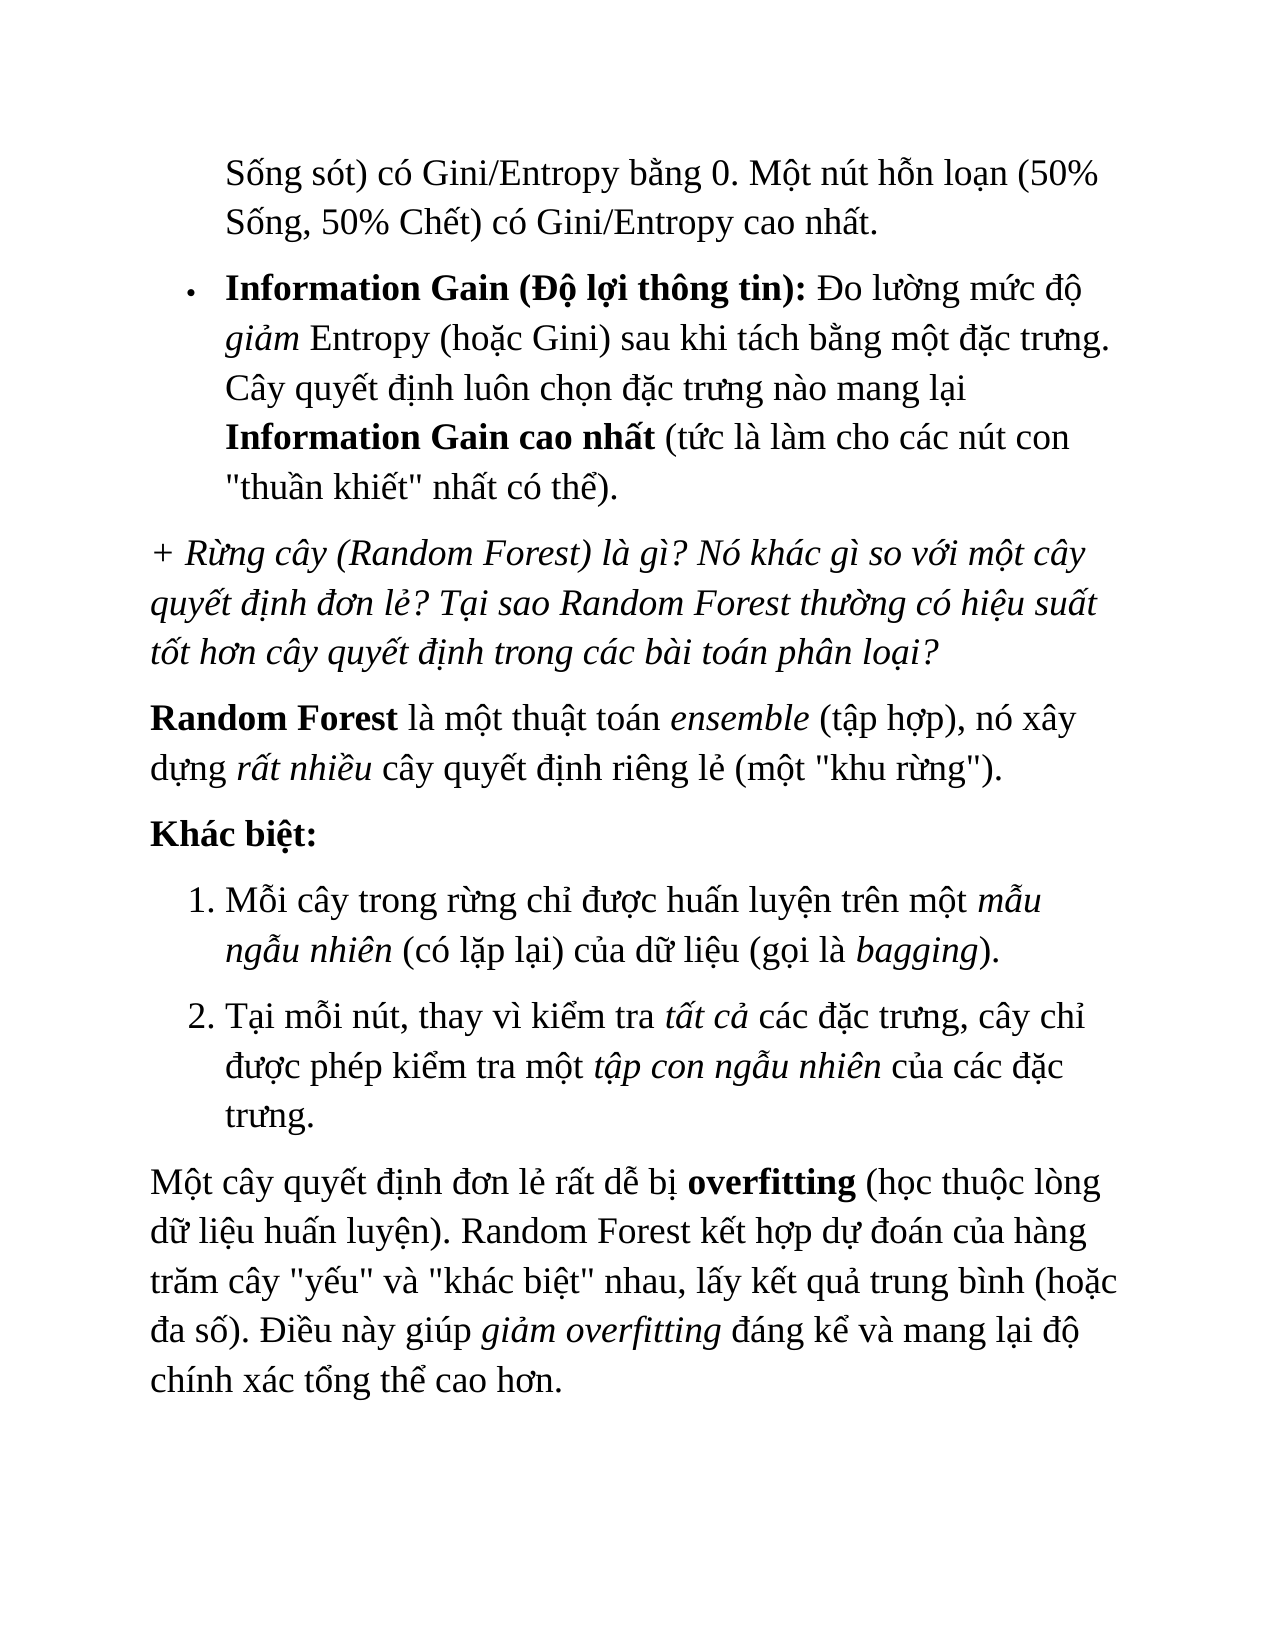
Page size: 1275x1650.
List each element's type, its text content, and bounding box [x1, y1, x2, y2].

text + Rừng cây (Random Forest) là gì? Nó khác gì so với một cây quyết định đơn lẻ? Tại sao Random Forest thường có hiệu suất tốt hơn cây quyết định trong các bài toán phân loại? [150, 530, 1125, 673]
list Mỗi cây trong rừng chỉ được huấn luyện trên một mẫu ngẫu nhiên (có lặp lại) của dữ liệu (gọi là bagging). [187, 878, 1125, 971]
text Một cây quyết định đơn lẻ rất dễ bị overfitting (học thuộc lòng dữ liệu huấn luyện). Random Forest kết hợp dự đoán của hàng trăm cây "yếu" và "khác biệt" nhau, lấy kết quả trung bình (hoặc đa số). Điều này giúp giảm overfitting đáng kể và mang lại độ chính xác tổng thể cao hơn. [150, 1159, 1125, 1401]
list Information Gain (Độ lợi thông tin): Đo lường mức độ giảm Entropy (hoặc Gini) sau khi tách bằng một đặc trưng. Cây quyết định luôn chọn đặc trưng nào mang lại Information Gain cao nhất (tức là làm cho các nút con "thuần khiết" nhất có thể). [187, 266, 1125, 507]
list Tại mỗi nút, thay vì kiểm tra tất cả các đặc trưng, cây chỉ được phép kiểm tra một tập con ngẫu nhiên của các đặc trưng. [187, 994, 1125, 1136]
text Khác biệt: [150, 812, 1125, 855]
text Random Forest là một thuật toán ensemble (tập hợp), nó xây dựng rất nhiều cây quyết định riêng lẻ (một "khu rừng"). [150, 696, 1125, 788]
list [187, 150, 1125, 243]
